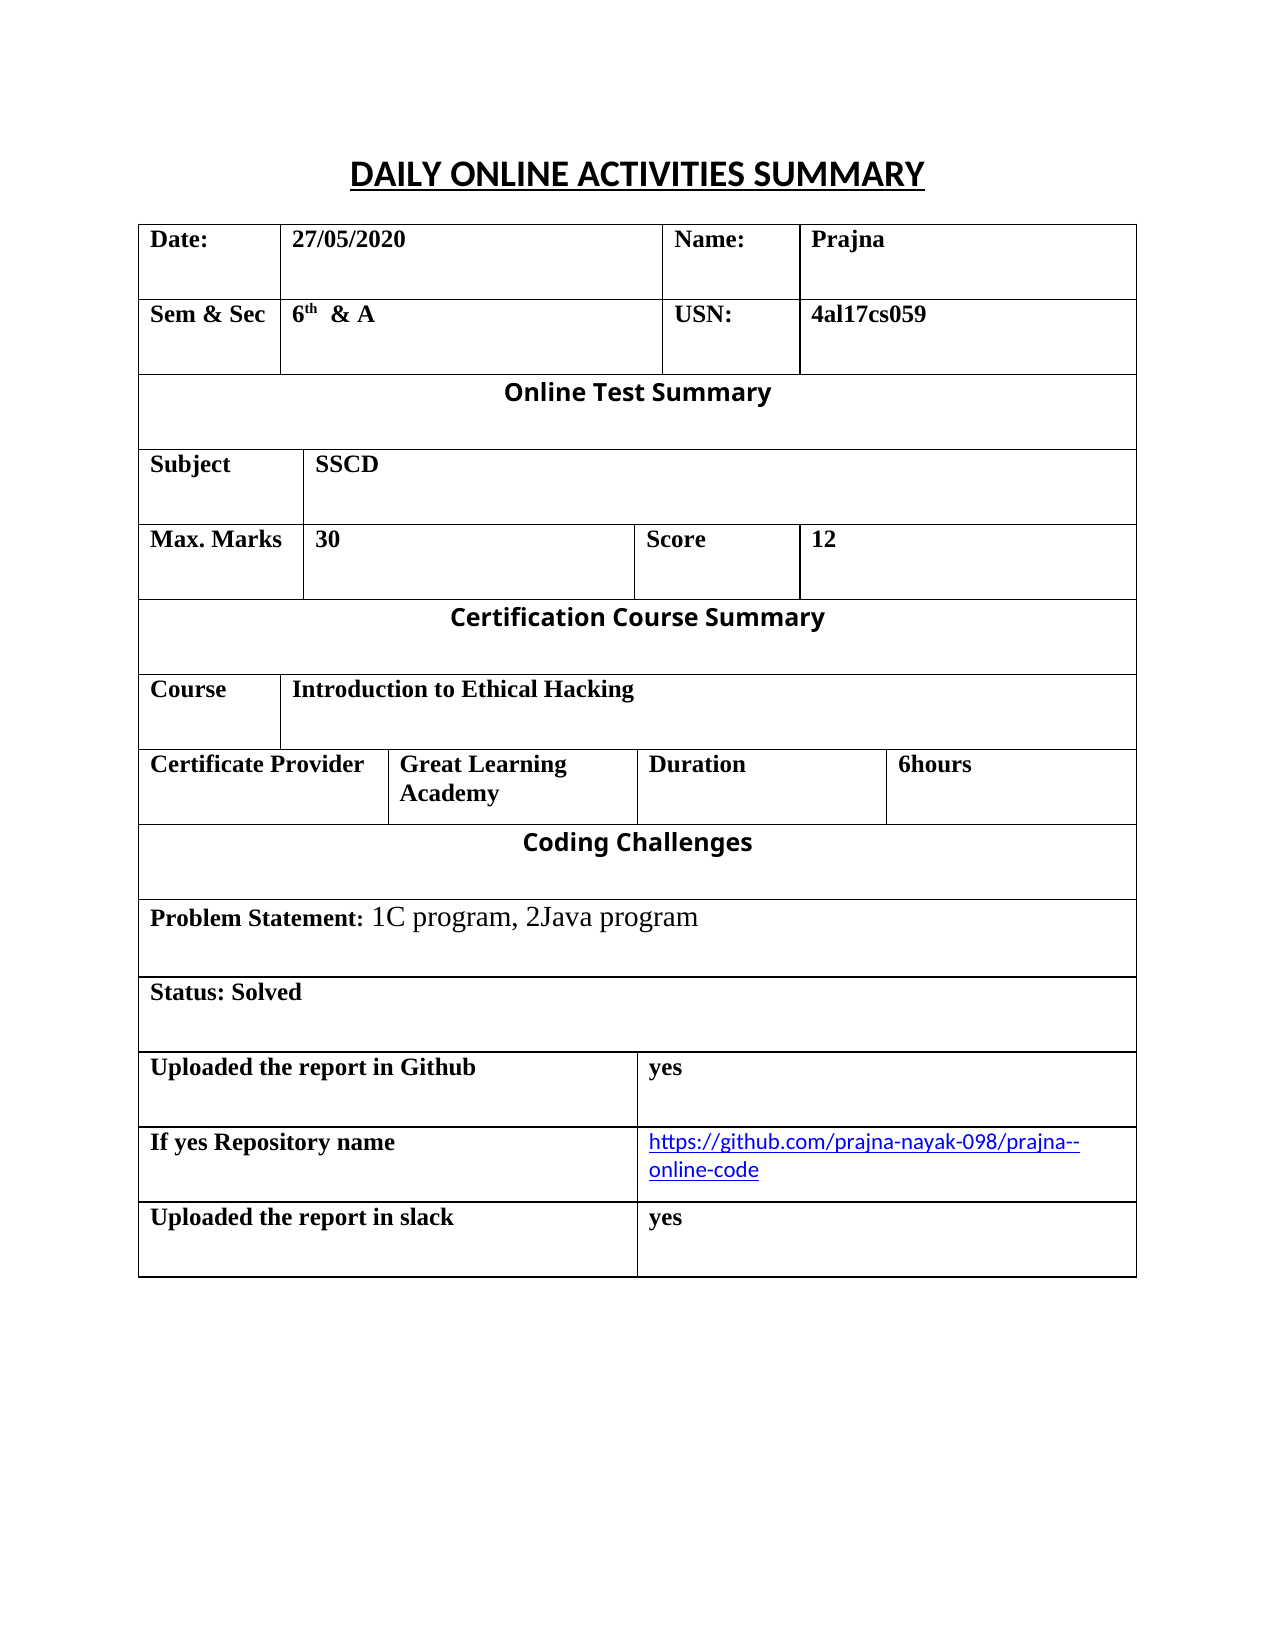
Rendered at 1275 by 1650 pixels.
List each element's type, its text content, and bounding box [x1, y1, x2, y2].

table_cell USN: [663, 300, 799, 373]
table_cell https://github.com/prajna-nayak-098/prajna--online-code [638, 1128, 1136, 1201]
table_cell yes [638, 1053, 1136, 1126]
table_cell Introduction to Ethical Hacking [281, 675, 1136, 748]
text DAILY ONLINE ACTIVITIES SUMMARY [150, 150, 1125, 196]
table_cell 12 [801, 525, 1136, 598]
table_cell Status: Solved [139, 978, 1136, 1051]
table_cell Course [139, 675, 280, 748]
table_cell Sem & Sec [139, 300, 280, 373]
table_cell Max. Marks [139, 525, 303, 598]
table_header 27/05/2020 [281, 225, 662, 298]
table_cell SSCD [304, 450, 1136, 523]
table_cell Coding Challenges [139, 825, 1136, 898]
table_cell Score [635, 525, 799, 598]
table_cell 6th & A [281, 300, 662, 373]
table_cell Certification Course Summary [139, 600, 1136, 673]
table_cell Uploaded the report in slack [139, 1203, 637, 1276]
table_cell Subject [139, 450, 303, 523]
table_cell Uploaded the report in Github [139, 1053, 637, 1126]
table_cell Duration [638, 750, 886, 823]
table_cell yes [638, 1203, 1136, 1276]
table_cell Online Test Summary [139, 375, 1136, 448]
table_header Date: [139, 225, 280, 298]
table_cell Great Learning Academy [389, 750, 637, 823]
table_cell 4al17cs059 [801, 300, 1136, 373]
table_cell 6hours [887, 750, 1136, 823]
table_cell 30 [304, 525, 634, 598]
table_cell Certificate Provider [139, 750, 388, 823]
table_cell Problem Statement: 1C program, 2Java program [139, 900, 1136, 976]
table_header Name: [663, 225, 799, 298]
table_header Prajna [801, 225, 1136, 298]
table_cell If yes Repository name [139, 1128, 637, 1201]
